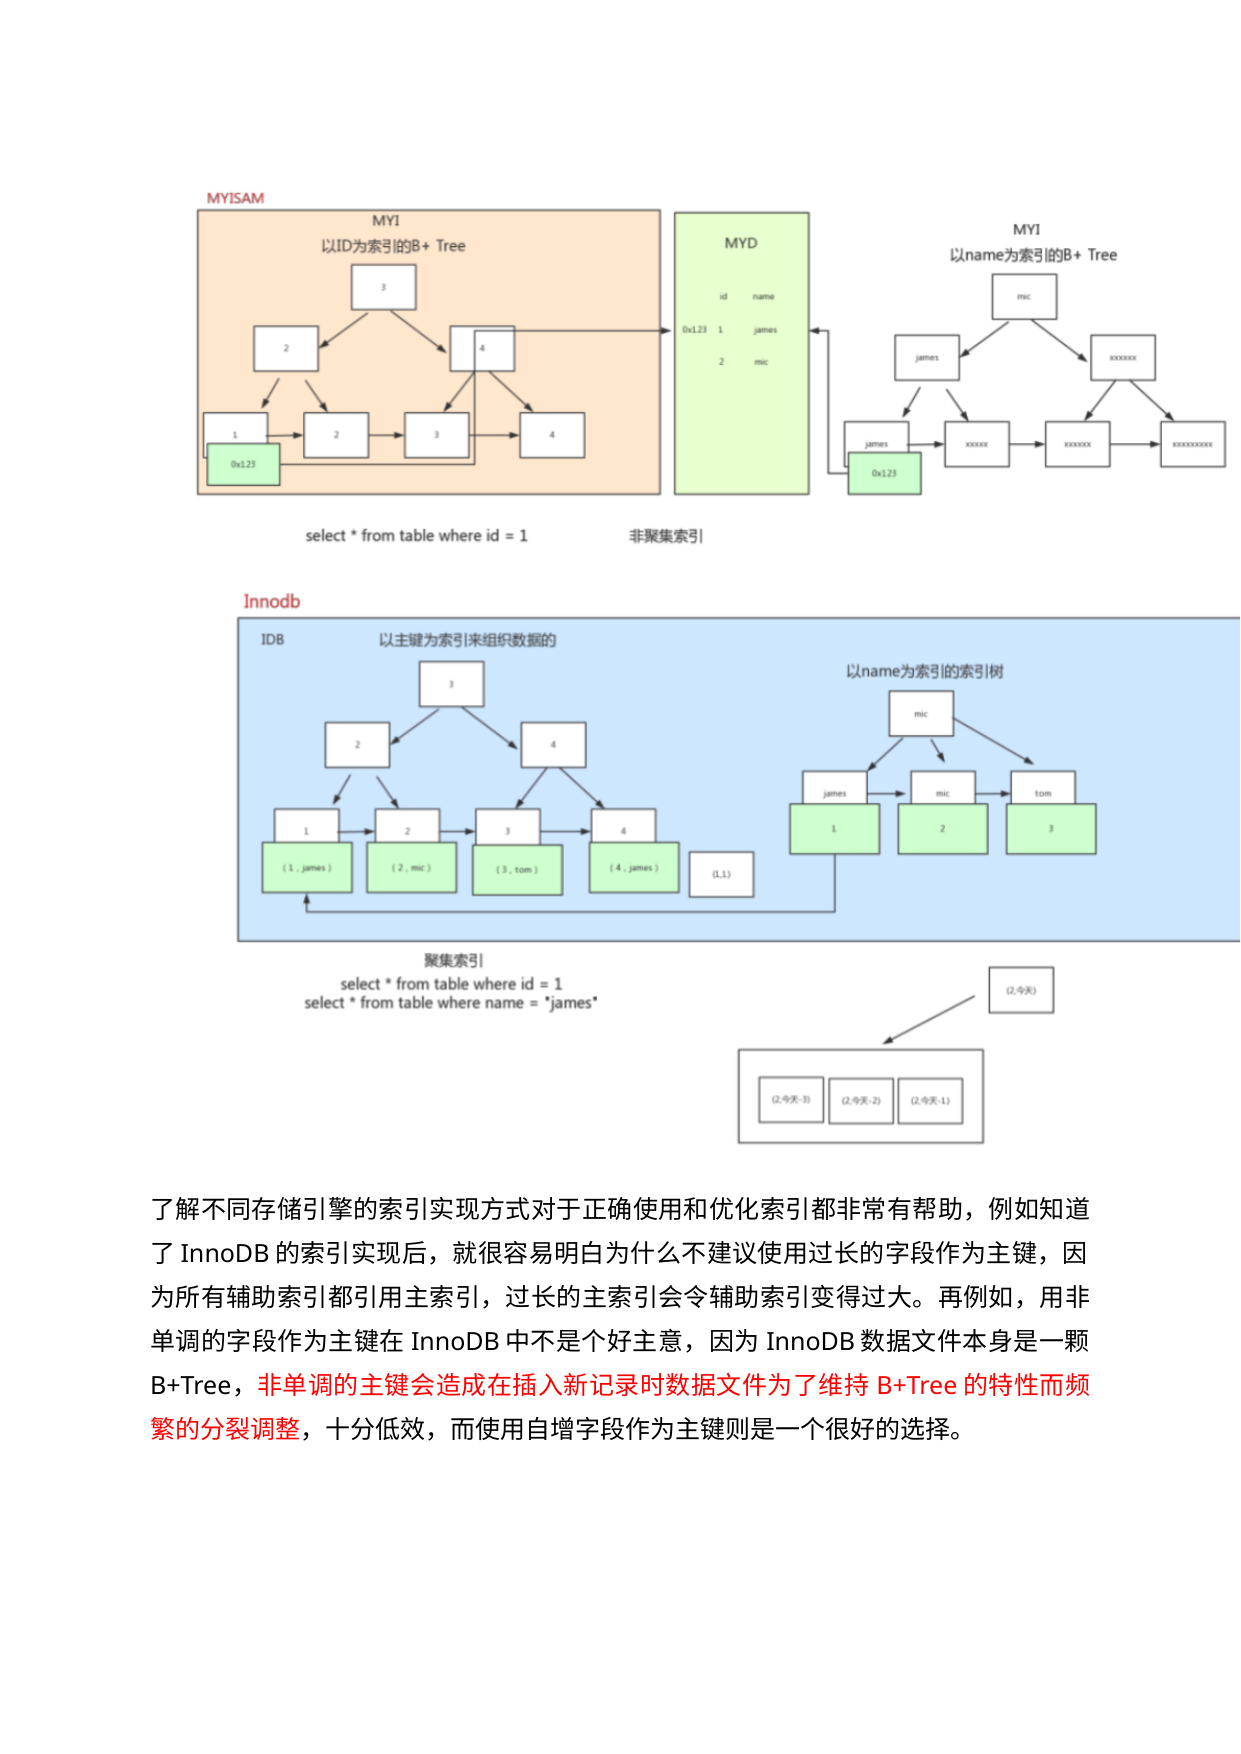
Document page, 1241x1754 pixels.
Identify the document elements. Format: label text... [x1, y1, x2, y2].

picture [150, 172, 1241, 1164]
text 了解不同存储引擎的索引实现方式对于正确使用和优化索引都非常有帮助，例如知道了InnoDB的索引实现后，就很容易明白为什么不建议使用过长的字段作为主键，因为所有辅助索引都引用主索引，过长的主索引会令辅助索引变得过大。再例如，用非单调的字段作为主键在InnoDB中不是个好主意，因为InnoDB数据文件本身是一颗B+Tree，非单调的主键会造成在插入新记录时数据文件为了维持B+Tree的特性而频繁的分裂调整，十分低效，而使用自增字段作为主键则是一个很好的选择。 [150, 1185, 1090, 1450]
